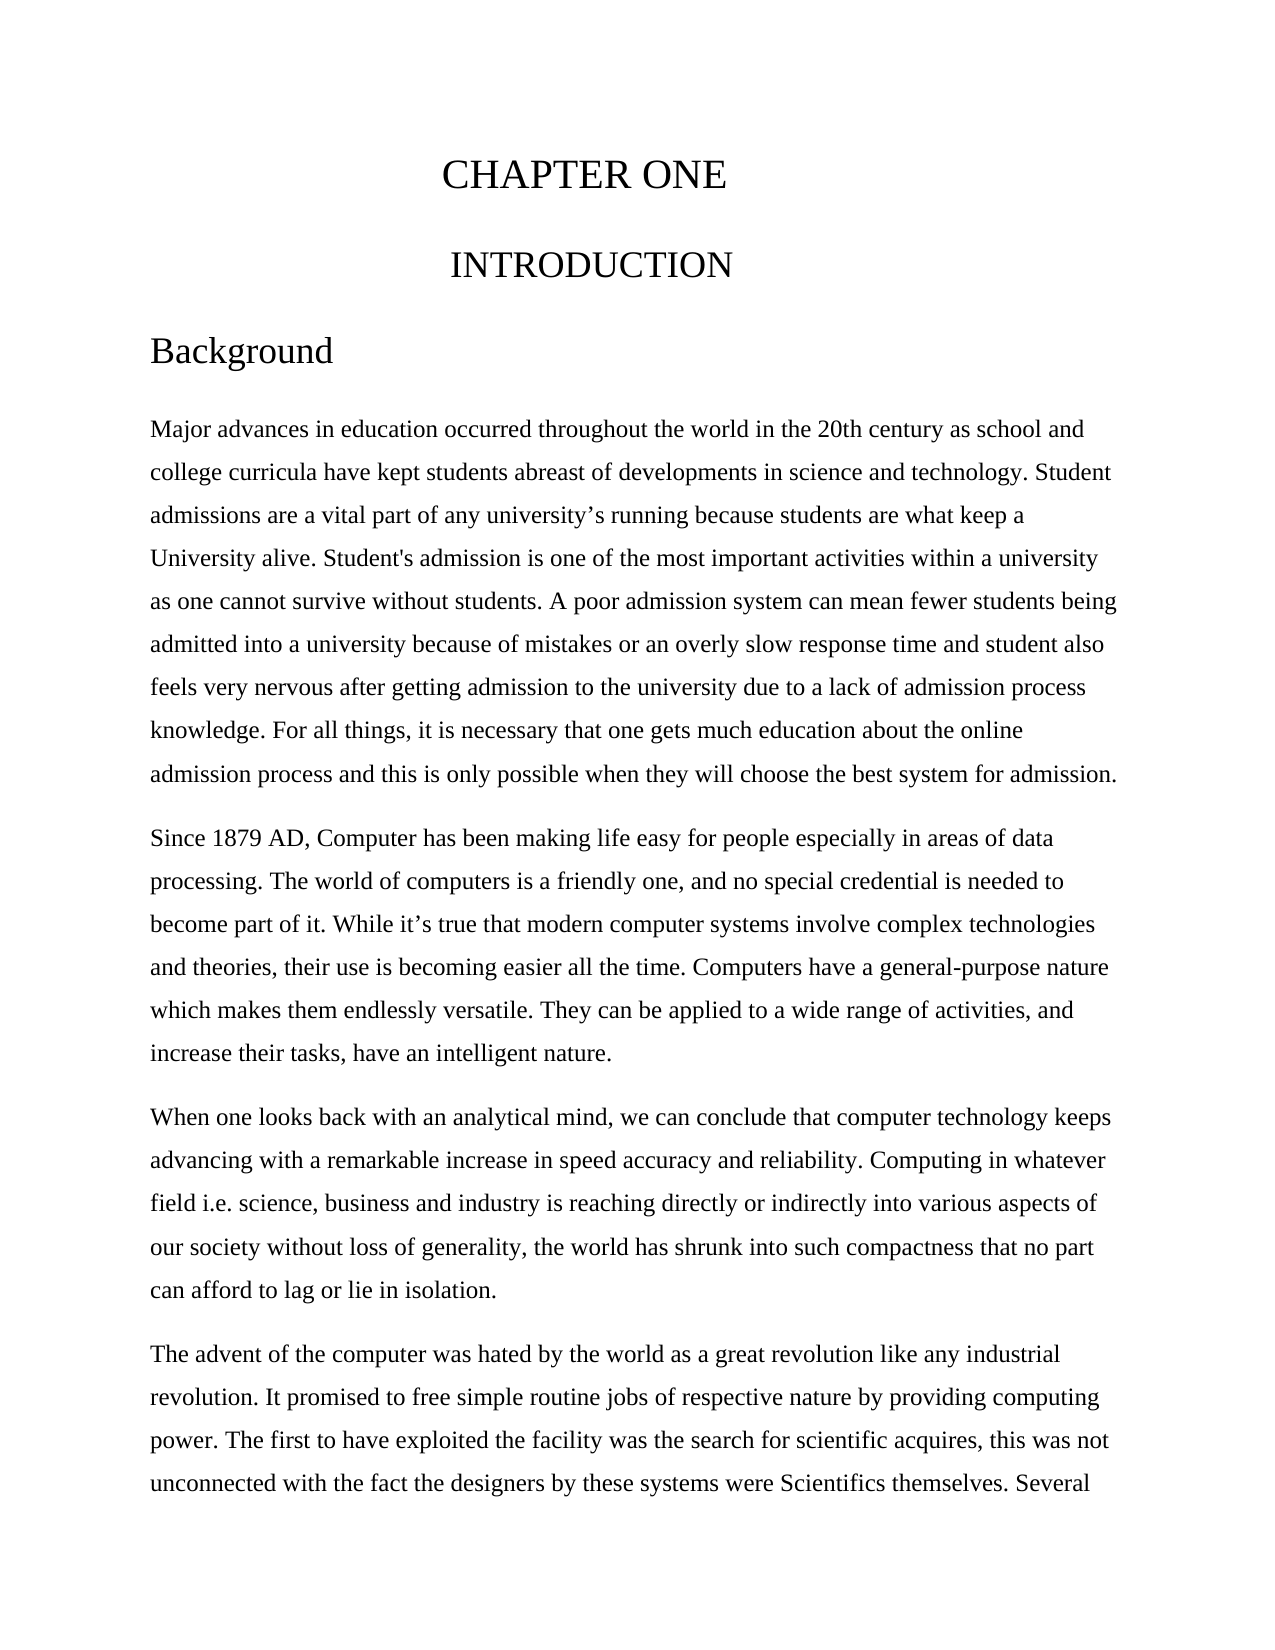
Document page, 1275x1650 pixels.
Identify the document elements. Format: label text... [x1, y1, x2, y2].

text Background [150, 328, 1125, 371]
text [150, 1339, 1125, 1497]
text CHAPTER ONE [150, 150, 1125, 198]
text Since 1879 AD, Computer has been making life easy for people especially in areas of data processing. The world of computers is a friendly one, and no special credential is needed to become part of it. While it’s true that modern computer systems involve complex technologies and theories, their use is becoming easier all the time. Computers have a general-purpose nature which makes them endlessly versatile. They can be applied to a wide range of activities, and increase their tasks, have an intelligent nature. [150, 823, 1125, 1067]
text INTRODUCTION [150, 243, 1125, 286]
text When one looks back with an analytical mind, we can conclude that computer technology keeps advancing with a remarkable increase in speed accuracy and reliability. Computing in whatever field i.e. science, business and industry is reaching directly or indirectly into various aspects of our society without loss of generality, the world has shrunk into such compactness that no part can afford to lag or lie in isolation. [150, 1102, 1125, 1303]
text Major advances in education occurred throughout the world in the 20th century as school and college curricula have kept students abreast of developments in science and technology. Student admissions are a vital part of any university’s running because students are what keep a University alive. Student's admission is one of the most important activities within a university as one cannot survive without students. A poor admission system can mean fewer students being admitted into a university because of mistakes or an overly slow response time and student also feels very nervous after getting admission to the university due to a lack of admission process knowledge. For all things, it is necessary that one gets much education about the online admission process and this is only possible when they will choose the best system for admission. [150, 414, 1125, 787]
